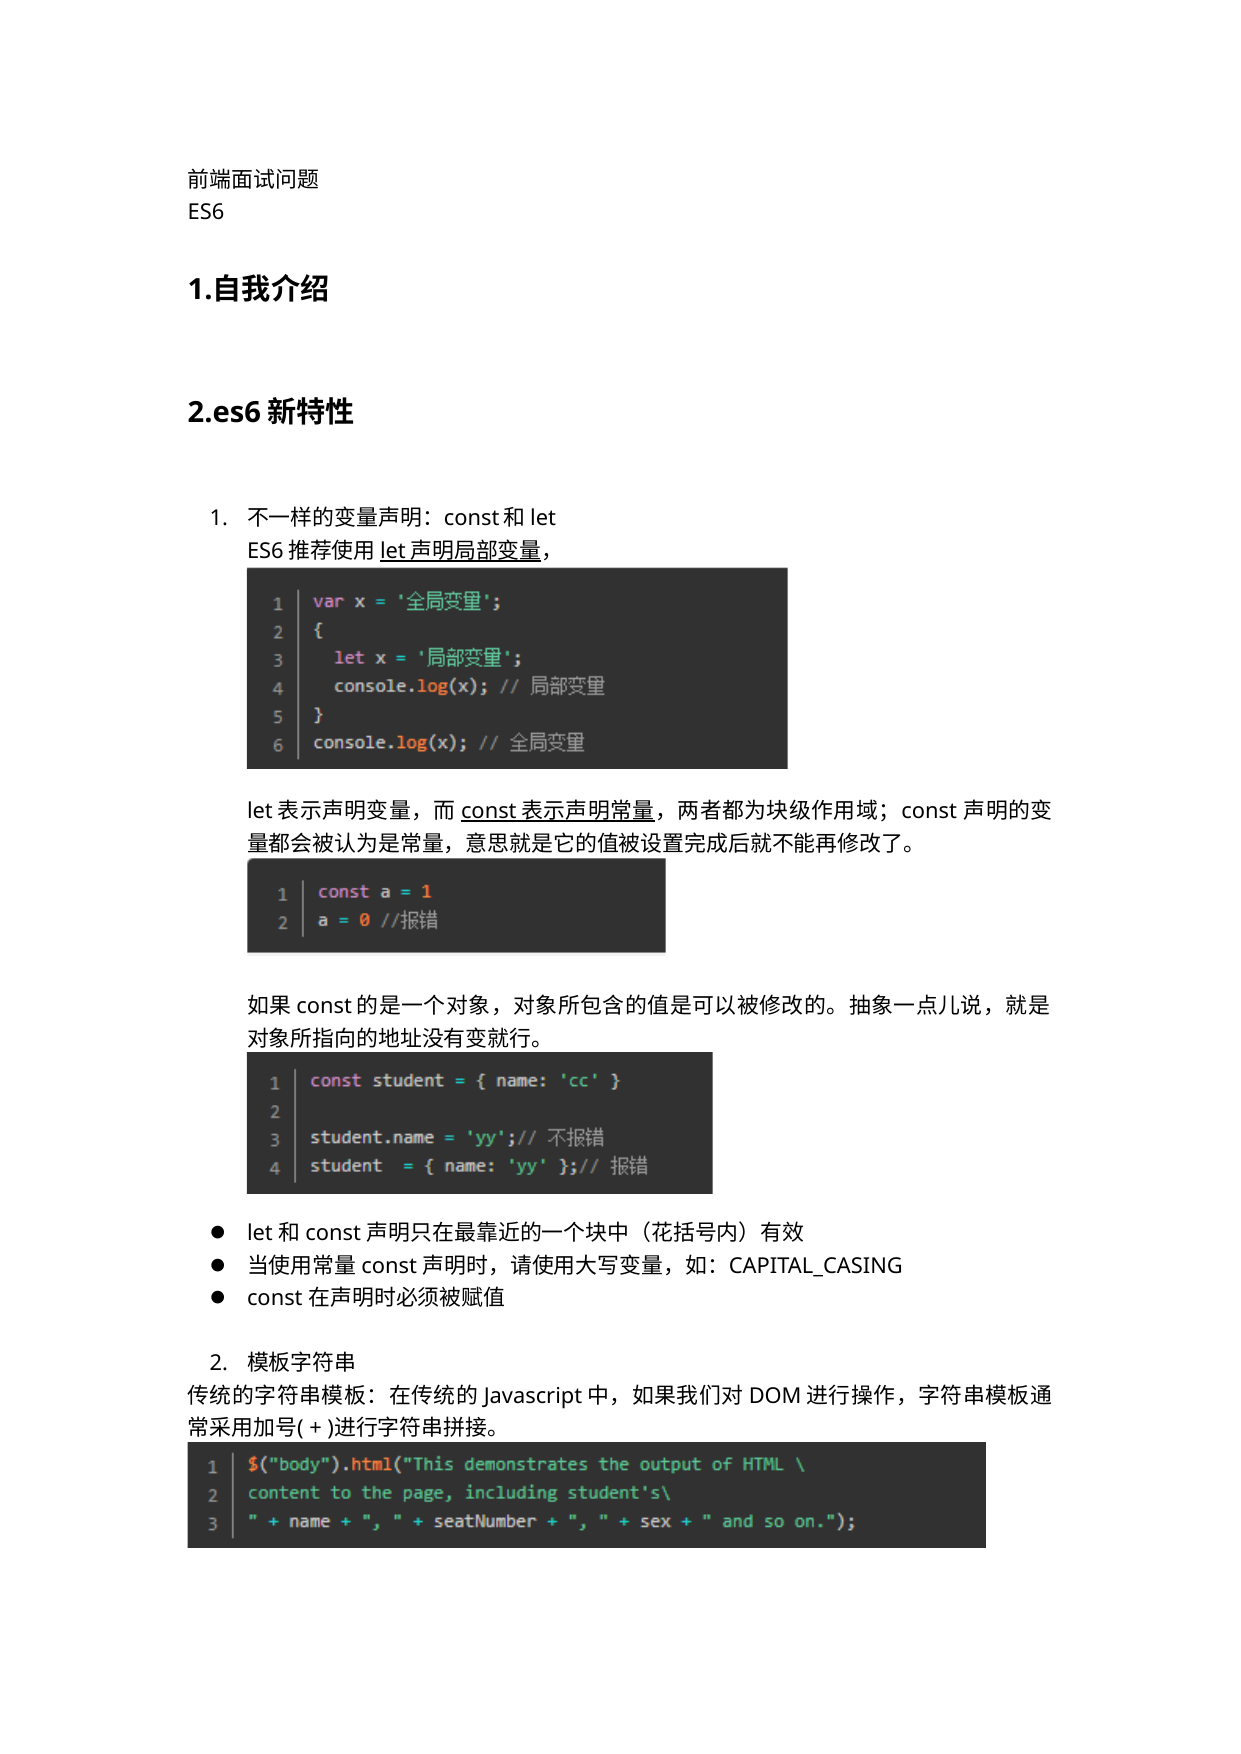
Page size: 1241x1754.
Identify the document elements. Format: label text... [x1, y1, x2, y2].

picture [246, 1052, 713, 1194]
list 不一样的变量声明：const和let [209, 500, 1053, 533]
list ES6推荐使用let声明局部变量， [247, 533, 1053, 565]
list let表示声明变量，而const表示声明常量，两者都为块级作用域；const 声明的变量都会被认为是常量，意思就是它的值被设置完成后就不能再修改了。 [247, 793, 1053, 858]
list 当使用常量 const 声明时，请使用大写变量，如：CAPITAL_CASING [209, 1248, 1053, 1280]
list const 在声明时必须被赋值 [209, 1280, 1053, 1313]
picture [187, 1442, 986, 1548]
text 传统的字符串模板：在传统的Javascript中，如果我们对DOM进行操作，字符串模板通常采用加号( + )进行字符串拼接。 [187, 1378, 1053, 1443]
picture [246, 857, 666, 956]
subtitle 2.es6新特性 [187, 377, 1053, 442]
list 模板字符串 [209, 1345, 1053, 1378]
subtitle 1.自我介绍 [187, 254, 1053, 319]
text ES6 [187, 194, 1053, 227]
list 如果const的是一个对象，对象所包含的值是可以被修改的。抽象一点儿说，就是对象所指向的地址没有变就行。 [247, 988, 1053, 1053]
text 前端面试问题 [187, 162, 1053, 194]
list let 和 const 声明只在最靠近的一个块中（花括号内）有效 [209, 1215, 1053, 1248]
picture [246, 565, 788, 769]
